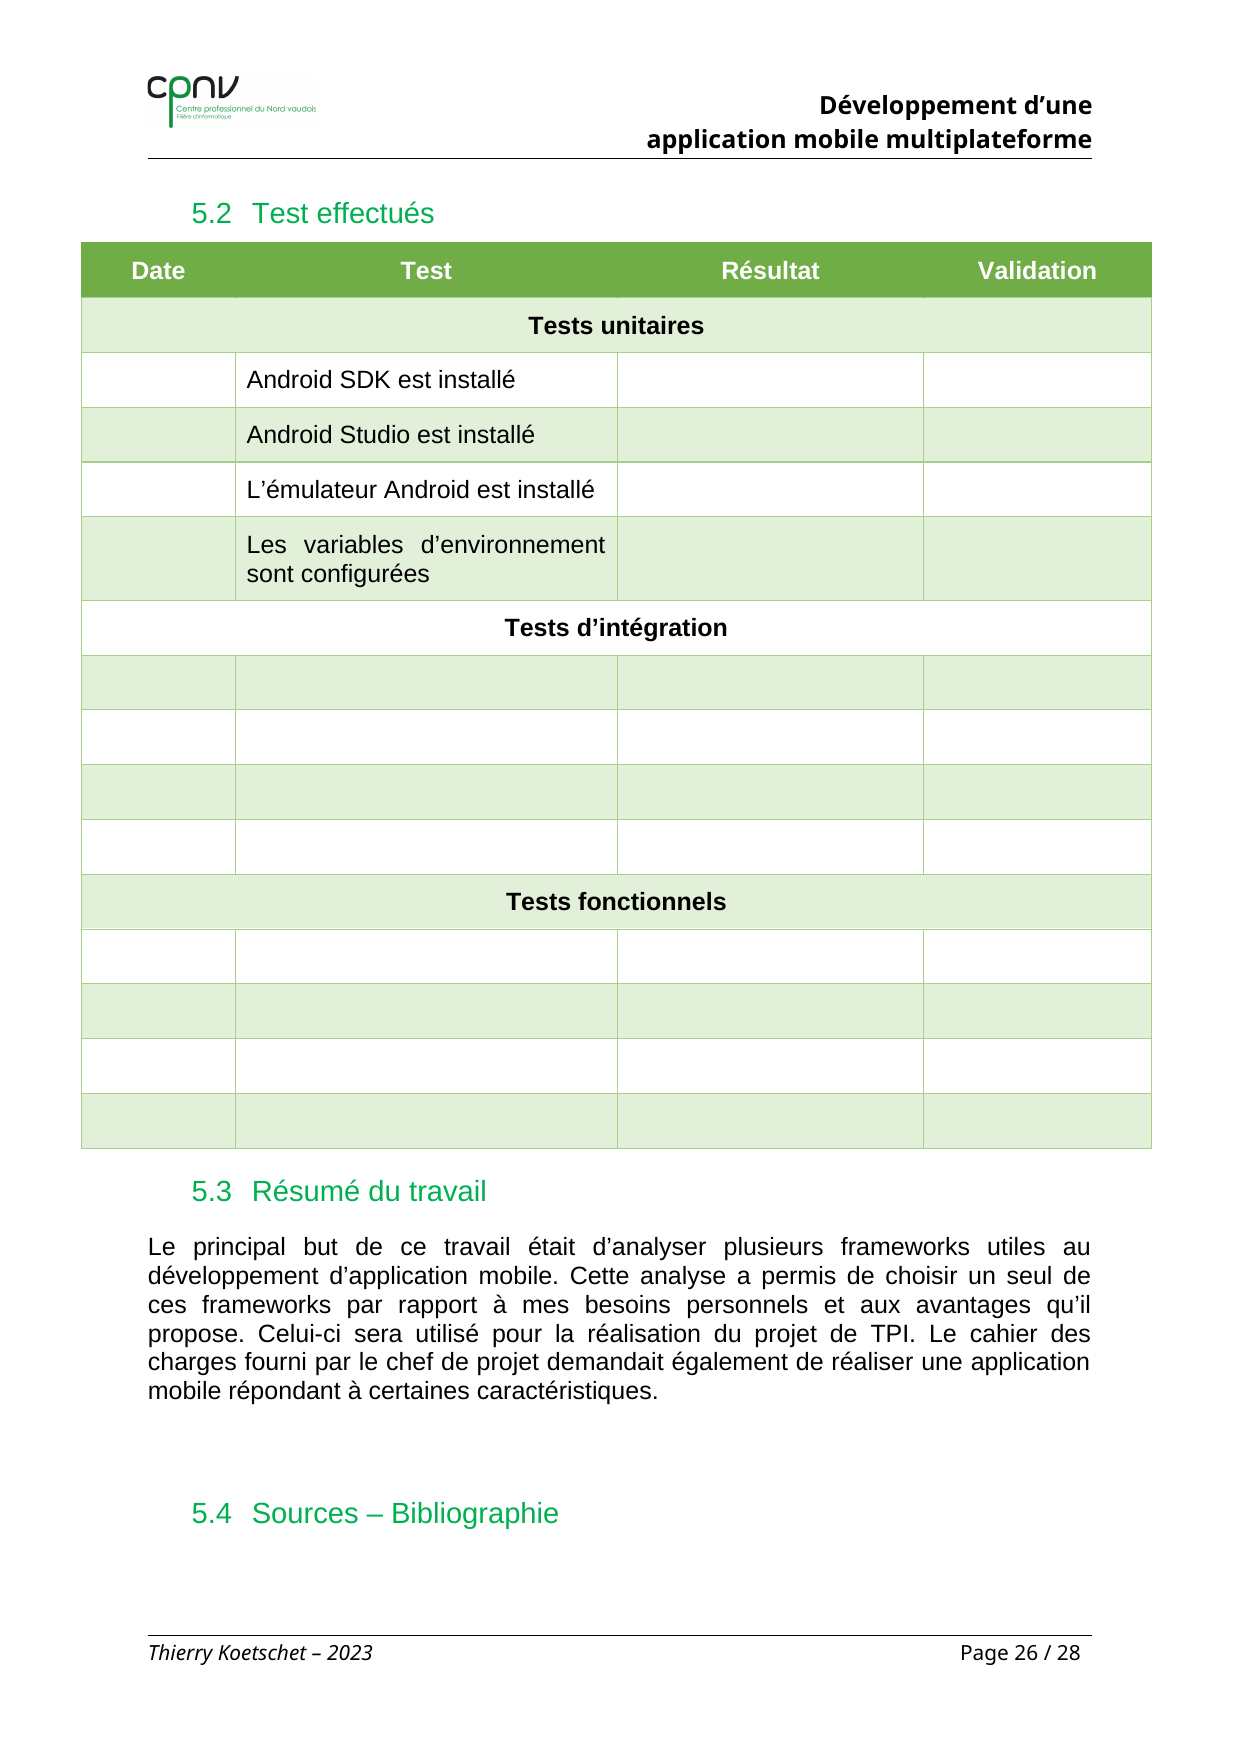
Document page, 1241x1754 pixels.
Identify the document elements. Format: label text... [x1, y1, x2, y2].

table_cell [924, 710, 1151, 764]
table_cell [82, 656, 235, 709]
table_cell [82, 463, 235, 516]
table_cell [618, 710, 923, 764]
table_cell [82, 517, 235, 600]
table_cell [618, 463, 923, 516]
table_cell [82, 765, 235, 819]
table_cell [618, 353, 923, 407]
table_cell [618, 1094, 923, 1148]
table_cell [924, 353, 1151, 407]
table_cell [924, 408, 1151, 461]
table_cell [236, 710, 617, 764]
picture [147, 76, 316, 128]
table_cell L’émulateur Android est installé [236, 463, 617, 516]
table_cell [924, 656, 1151, 709]
table_cell [618, 765, 923, 819]
table_cell [82, 1094, 235, 1148]
table_cell [618, 517, 923, 600]
table_cell Les variables d’environnement sont configurées [236, 517, 617, 600]
table_header Date [82, 243, 235, 297]
table_header Résultat [618, 243, 923, 297]
table_cell [924, 765, 1151, 819]
table_header Validation [924, 243, 1151, 297]
table_cell [82, 820, 235, 874]
subtitle Sources – Bibliographie [191, 1496, 1092, 1529]
table_cell [924, 984, 1151, 1038]
table_cell [236, 765, 617, 819]
table_cell [82, 353, 235, 407]
table_cell [924, 1094, 1151, 1148]
table_cell [924, 930, 1151, 983]
table_cell [82, 930, 235, 983]
table_cell [236, 1039, 617, 1093]
table_cell Android Studio est installé [236, 408, 617, 461]
table_cell [82, 1039, 235, 1093]
table_cell [618, 984, 923, 1038]
table_cell [618, 930, 923, 983]
table_cell [924, 517, 1151, 600]
table_cell [236, 656, 617, 709]
subtitle Test effectués [191, 196, 1092, 230]
table_header Test [236, 243, 617, 297]
table_cell [82, 710, 235, 764]
table_cell [236, 930, 617, 983]
table_cell [618, 820, 923, 874]
table_cell [924, 463, 1151, 516]
table_cell Tests unitaires [82, 298, 1151, 352]
text Le principal but de ce travail était d’analyser plusieurs frameworks utiles au développement d’application mobile. Cette analyse a permis de choisir un seul de ces frameworks par rapport à mes besoins personnels et aux avantages qu’il propose. Celui-ci sera utilisé pour la réalisation du projet de TPI. Le cahier des charges fourni par le chef de projet demandait également de réaliser une application mobile répondant à certaines caractéristiques. [148, 1232, 1092, 1405]
table_cell [618, 1039, 923, 1093]
table_cell Tests d’intégration [82, 601, 1151, 654]
table_cell [236, 820, 617, 874]
table_cell Tests fonctionnels [82, 875, 1151, 928]
table_cell [618, 408, 923, 461]
table_cell [82, 408, 235, 461]
table_cell [82, 984, 235, 1038]
table_cell Android SDK est installé [236, 353, 617, 407]
table_cell [618, 656, 923, 709]
table_cell [236, 984, 617, 1038]
table_cell [236, 1094, 617, 1148]
subtitle Résumé du travail [191, 1174, 1092, 1207]
table_cell [924, 820, 1151, 874]
table_cell [924, 1039, 1151, 1093]
